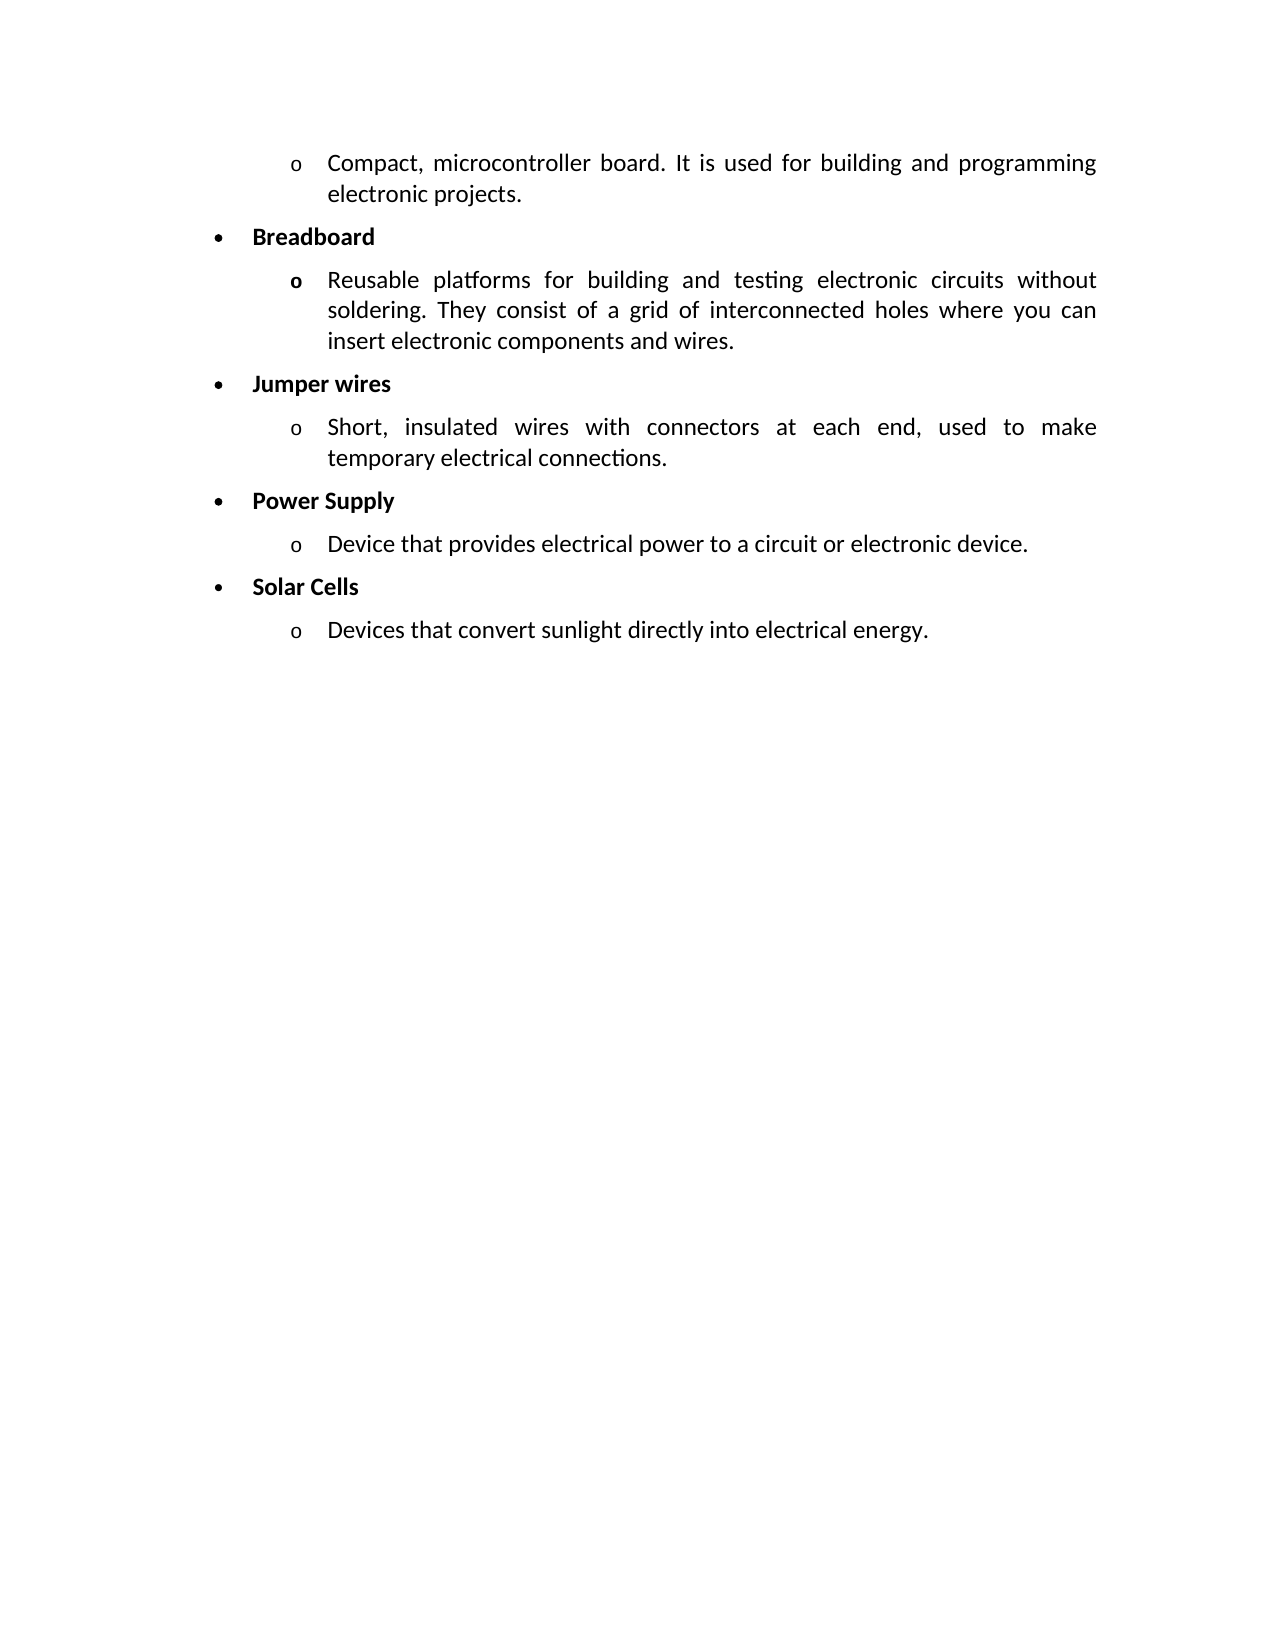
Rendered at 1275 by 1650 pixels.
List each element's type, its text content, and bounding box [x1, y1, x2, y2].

list Jumper wires [215, 368, 1098, 399]
list Solar Cells [215, 571, 1098, 601]
list Compact, microcontroller board. It is used for building and programming electronic projects. [290, 148, 1098, 209]
list Breadboard [215, 221, 1098, 252]
list Reusable platforms for building and testing electronic circuits without soldering. They consist of a grid of interconnected holes where you can insert electronic components and wires. [290, 264, 1098, 356]
list Power Supply [215, 485, 1098, 515]
list Short, insulated wires with connectors at each end, used to make temporary electrical connections. [290, 411, 1098, 472]
list Devices that convert sunlight directly into electrical energy. [290, 614, 1098, 644]
list Device that provides electrical power to a circuit or electronic device. [290, 528, 1098, 558]
